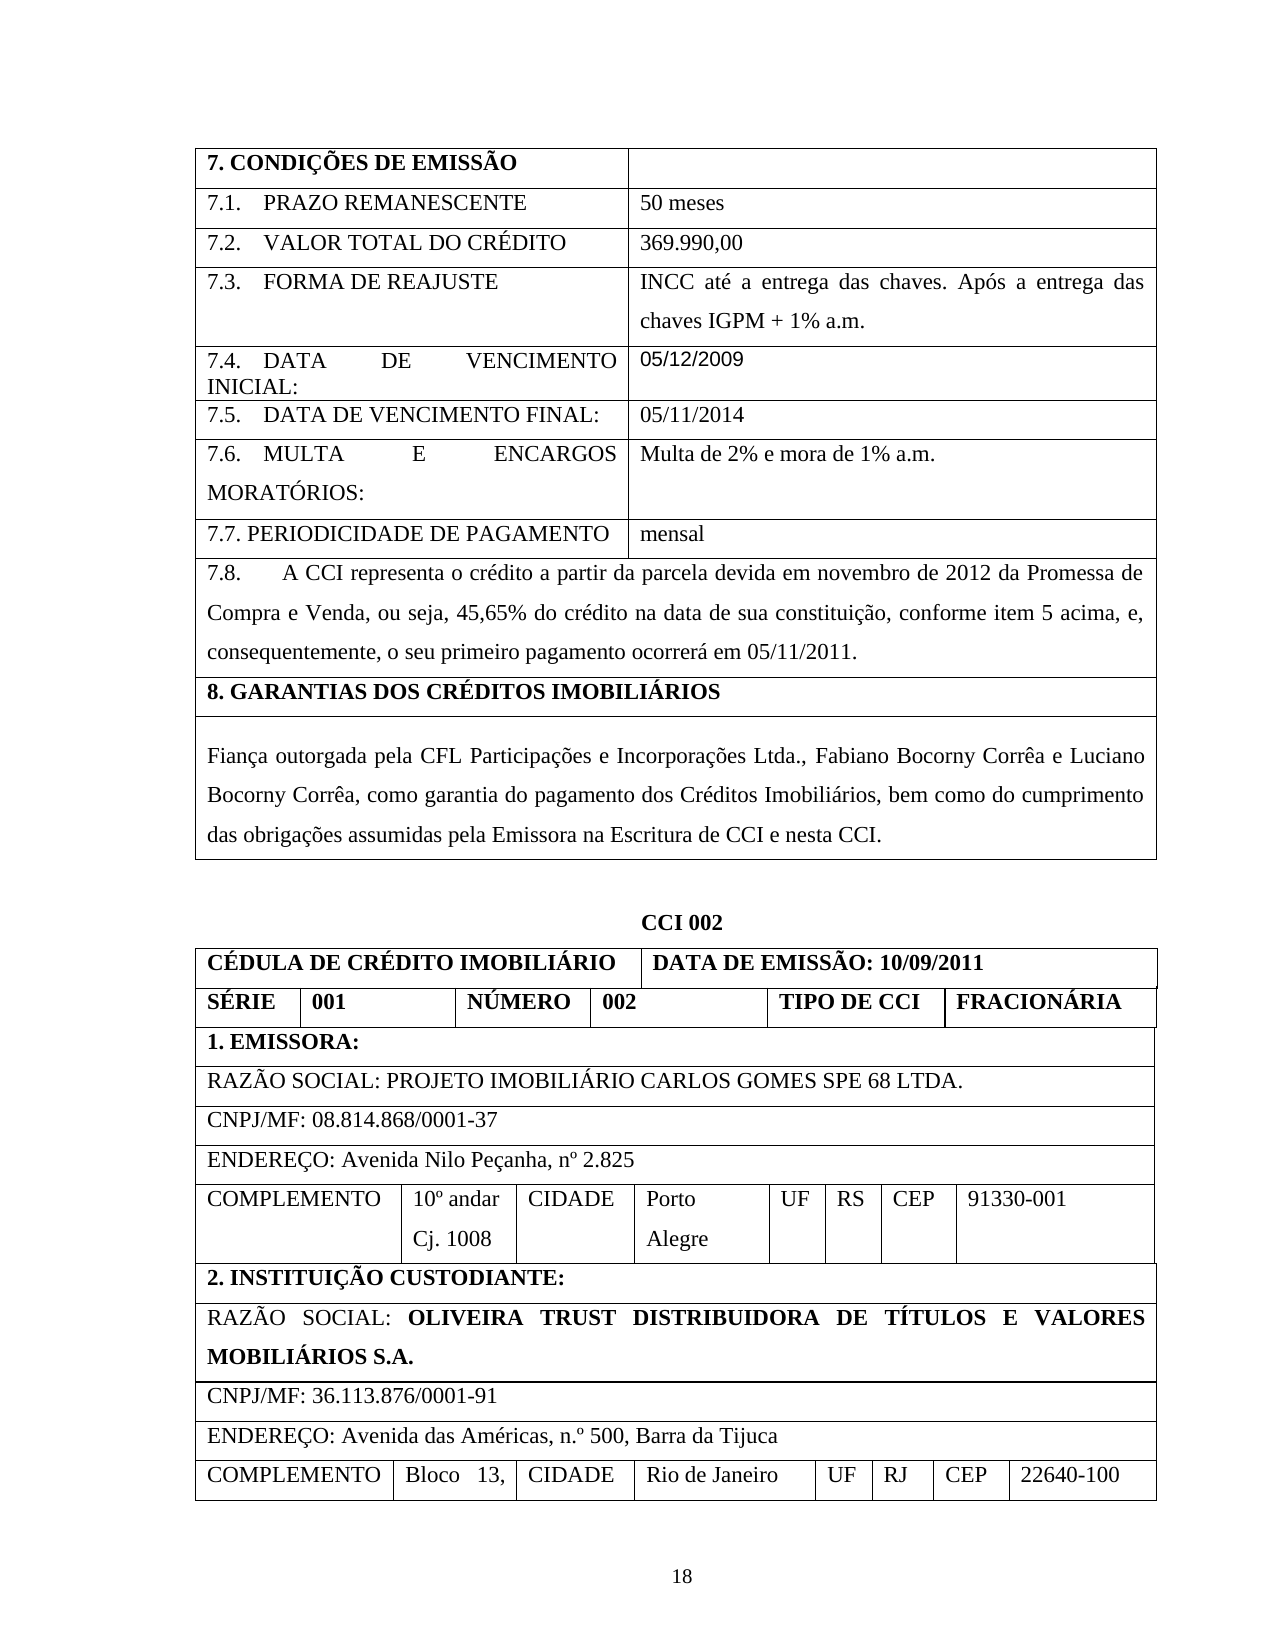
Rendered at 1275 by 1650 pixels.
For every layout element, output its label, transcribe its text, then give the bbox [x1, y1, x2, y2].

table_cell 10º andar Cj. 1008 [402, 1185, 516, 1263]
table_cell 22640-100 [1010, 1461, 1156, 1499]
table_header CÉDULA DE CRÉDITO IMOBILIÁRIO [196, 949, 641, 987]
table_cell Rio de Janeiro [635, 1461, 815, 1499]
table_cell 91330-001 [957, 1185, 1154, 1263]
table_cell 7. CONDIÇÕES DE EMISSÃO [196, 149, 628, 188]
table_cell 7.8. A CCI representa o crédito a partir da parcela devida em novembro de 2012 da Promessa de Compra e Venda, ou seja, 45,65% do crédito na data de sua constituição, conforme item 5 acima, e, consequentemente, o seu primeiro pagamento ocorrerá em 05/11/2011. [196, 559, 1156, 677]
table_cell Bloco 13, grupo 205 [394, 1461, 516, 1499]
table_cell NÚMERO [456, 989, 590, 1027]
table_cell MULTA E ENCARGOS MORATÓRIOS: [196, 440, 628, 519]
table_cell 05/12/2009 [629, 347, 1156, 399]
table_cell CEP [934, 1461, 1009, 1499]
table_header DATA DE EMISSÃO: 10/09/2011 [642, 949, 1157, 987]
table_cell Fiança outorgada pela CFL Participações e Incorporações Ltda., Fabiano Bocorny Corrêa e Luciano Bocorny Corrêa, como garantia do pagamento dos Créditos Imobiliários, bem como do cumprimento das obrigações assumidas pela Emissora na Escritura de CCI e nesta CCI. [196, 717, 1156, 859]
table_cell 369.990,00 [629, 229, 1156, 267]
table_cell 7.7. PERIODICIDADE DE PAGAMENTO [196, 520, 628, 558]
table_cell RAZÃO SOCIAL: PROJETO IMOBILIÁRIO CARLOS GOMES SPE 68 LTDA. [196, 1067, 1154, 1106]
table_cell 001 [301, 989, 455, 1027]
table_cell TIPO DE CCI [768, 989, 944, 1027]
table_cell UF [770, 1185, 825, 1263]
table_cell INCC até a entrega das chaves. Após a entrega das chaves IGPM + 1% a.m. [629, 268, 1156, 346]
table_cell 50 meses [629, 189, 1156, 228]
table_cell CNPJ/MF: 36.113.876/0001-91 [196, 1383, 1156, 1421]
table_cell 1. EMISSORA: [196, 1028, 1154, 1066]
table_cell DATA DE VENCIMENTO INICIAL: [196, 347, 628, 399]
table_cell FORMA DE REAJUSTE [196, 268, 628, 346]
table_cell RAZÃO SOCIAL: OLIVEIRA TRUST DISTRIBUIDORA DE TÍTULOS E VALORES MOBILIÁRIOS S.A. [196, 1304, 1156, 1381]
table_cell FRACIONÁRIA [946, 989, 1156, 1027]
table_cell CIDADE [517, 1461, 634, 1499]
table_cell CIDADE [517, 1185, 634, 1263]
table_cell CEP [882, 1185, 956, 1263]
table_cell PRAZO REMANESCENTE [196, 189, 628, 228]
table_cell COMPLEMENTO [196, 1185, 401, 1263]
table_cell ENDEREÇO: Avenida das Américas, n.º 500, Barra da Tijuca [196, 1422, 1156, 1460]
title CCI 002 [207, 908, 1157, 935]
table_cell 2. INSTITUIÇÃO CUSTODIANTE: [196, 1264, 1156, 1302]
table_cell Multa de 2% e mora de 1% a.m. [629, 440, 1156, 519]
table_cell COMPLEMENTO [196, 1461, 393, 1499]
table_cell VALOR TOTAL DO CRÉDITO [196, 229, 628, 267]
table_cell mensal [629, 520, 1156, 558]
table_cell RJ [873, 1461, 933, 1499]
table_cell 002 [591, 989, 767, 1027]
table_cell 8. GARANTIAS DOS CRÉDITOS IMOBILIÁRIOS [196, 678, 1156, 716]
table_cell RS [826, 1185, 881, 1263]
table_cell CNPJ/MF: 08.814.868/0001-37 [196, 1107, 1154, 1145]
table_cell DATA DE VENCIMENTO FINAL: [196, 401, 628, 439]
table_cell 05/11/2014 [629, 401, 1156, 439]
table_cell UF [816, 1461, 872, 1499]
table_cell [629, 149, 1156, 188]
table_cell SÉRIE [196, 989, 300, 1027]
table_cell Porto Alegre [635, 1185, 769, 1263]
table_cell ENDEREÇO: Avenida Nilo Peçanha, nº 2.825 [196, 1146, 1154, 1184]
